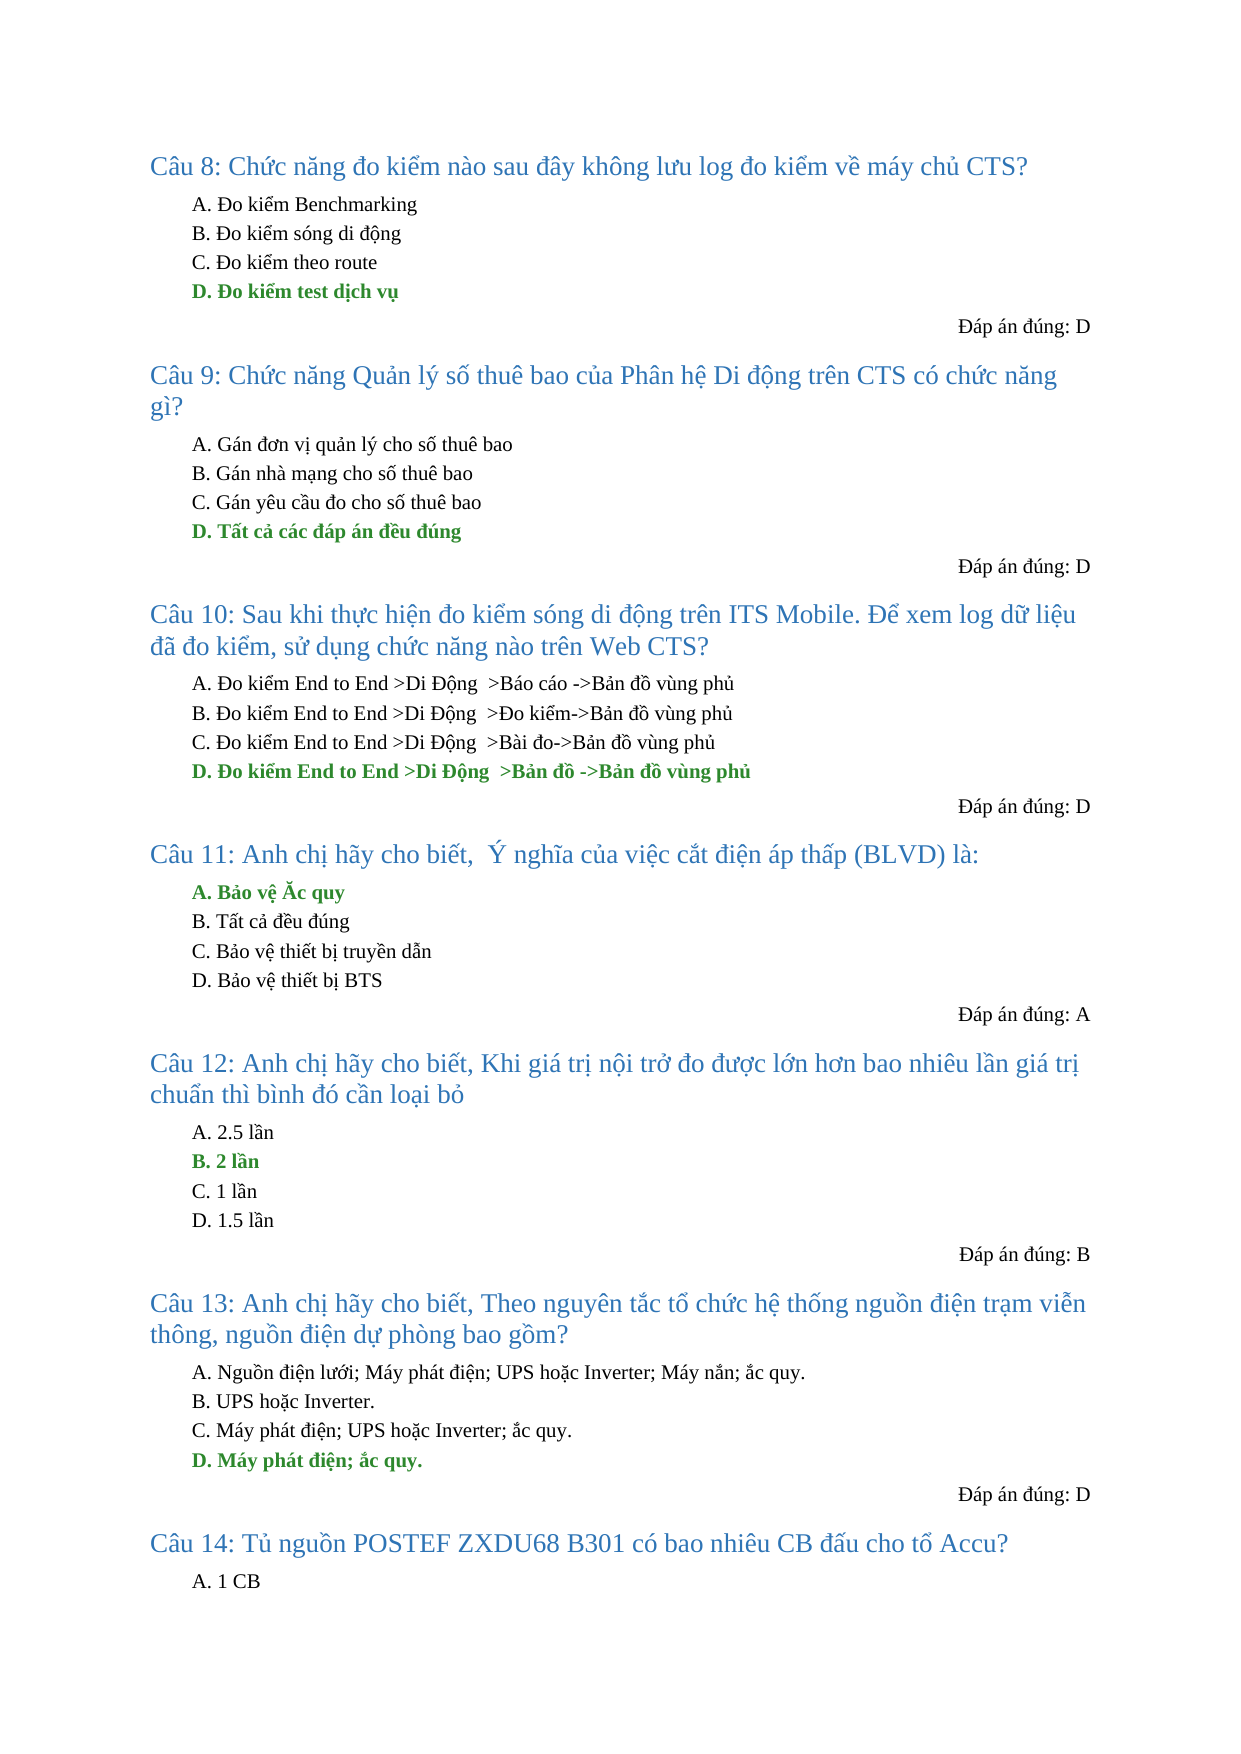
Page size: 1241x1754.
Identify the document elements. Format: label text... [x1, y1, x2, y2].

text D. Bảo vệ thiết bị BTS [192, 968, 1090, 992]
subtitle Câu 10: Sau khi thực hiện đo kiểm sóng di động trên ITS Mobile. Để xem log dữ liệu đã đo kiểm, sử dụng chức năng nào trên Web CTS? [150, 599, 1090, 661]
text D. Đo kiểm test dịch vụ [192, 279, 1090, 303]
subtitle Câu 14: Tủ nguồn POSTEF ZXDU68 B301 có bao nhiêu CB đấu cho tổ Accu? [150, 1527, 1090, 1558]
text Đáp án đúng: D [150, 1482, 1090, 1506]
text C. Đo kiểm End to End >Di Động >Bài đo->Bản đồ vùng phủ [192, 730, 1090, 754]
text Đáp án đúng: D [150, 794, 1090, 818]
subtitle Câu 8: Chức năng đo kiểm nào sau đây không lưu log đo kiểm về máy chủ CTS? [150, 150, 1090, 181]
text B. Gán nhà mạng cho số thuê bao [192, 461, 1090, 485]
text D. Máy phát điện; ắc quy. [192, 1448, 1090, 1472]
text A. 2.5 lần [192, 1120, 1090, 1144]
text A. 1 CB [192, 1569, 1090, 1593]
text B. Đo kiểm End to End >Di Động >Đo kiểm->Bản đồ vùng phủ [192, 701, 1090, 725]
text D. Tất cả các đáp án đều đúng [192, 519, 1090, 543]
text B. UPS hoặc Inverter. [192, 1389, 1090, 1413]
text Đáp án đúng: A [150, 1002, 1090, 1026]
text Đáp án đúng: D [150, 554, 1090, 578]
text A. Đo kiểm End to End >Di Động >Báo cáo ->Bản đồ vùng phủ [192, 671, 1090, 695]
subtitle Câu 13: Anh chị hãy cho biết, Theo nguyên tắc tổ chức hệ thống nguồn điện trạm viễn thông, nguồn điện dự phòng bao gồm? [150, 1287, 1090, 1349]
text D. Đo kiểm End to End >Di Động >Bản đồ ->Bản đồ vùng phủ [192, 759, 1090, 783]
subtitle Câu 11: Anh chị hãy cho biết, Ý nghĩa của việc cắt điện áp thấp (BLVD) là: [150, 838, 1090, 870]
text Đáp án đúng: B [150, 1242, 1090, 1266]
text A. Nguồn điện lưới; Máy phát điện; UPS hoặc Inverter; Máy nắn; ắc quy. [192, 1360, 1090, 1384]
text C. Bảo vệ thiết bị truyền dẫn [192, 939, 1090, 963]
text A. Đo kiểm Benchmarking [192, 192, 1090, 216]
text A. Bảo vệ Ăc quy [192, 880, 1090, 904]
text B. Tất cả đều đúng [192, 909, 1090, 933]
text D. 1.5 lần [192, 1208, 1090, 1232]
subtitle Câu 12: Anh chị hãy cho biết, Khi giá trị nội trở đo được lớn hơn bao nhiêu lần giá trị chuẩn thì bình đó cần loại bỏ [150, 1047, 1090, 1109]
text Đáp án đúng: D [150, 314, 1090, 338]
text C. Máy phát điện; UPS hoặc Inverter; ắc quy. [192, 1418, 1090, 1442]
text C. Gán yêu cầu đo cho số thuê bao [192, 490, 1090, 514]
text B. Đo kiểm sóng di động [192, 221, 1090, 245]
subtitle Câu 9: Chức năng Quản lý số thuê bao của Phân hệ Di động trên CTS có chức năng gì? [150, 359, 1090, 421]
text C. Đo kiểm theo route [192, 250, 1090, 274]
text C. 1 lần [192, 1178, 1090, 1203]
text B. 2 lần [192, 1149, 1090, 1173]
text A. Gán đơn vị quản lý cho số thuê bao [192, 431, 1090, 456]
